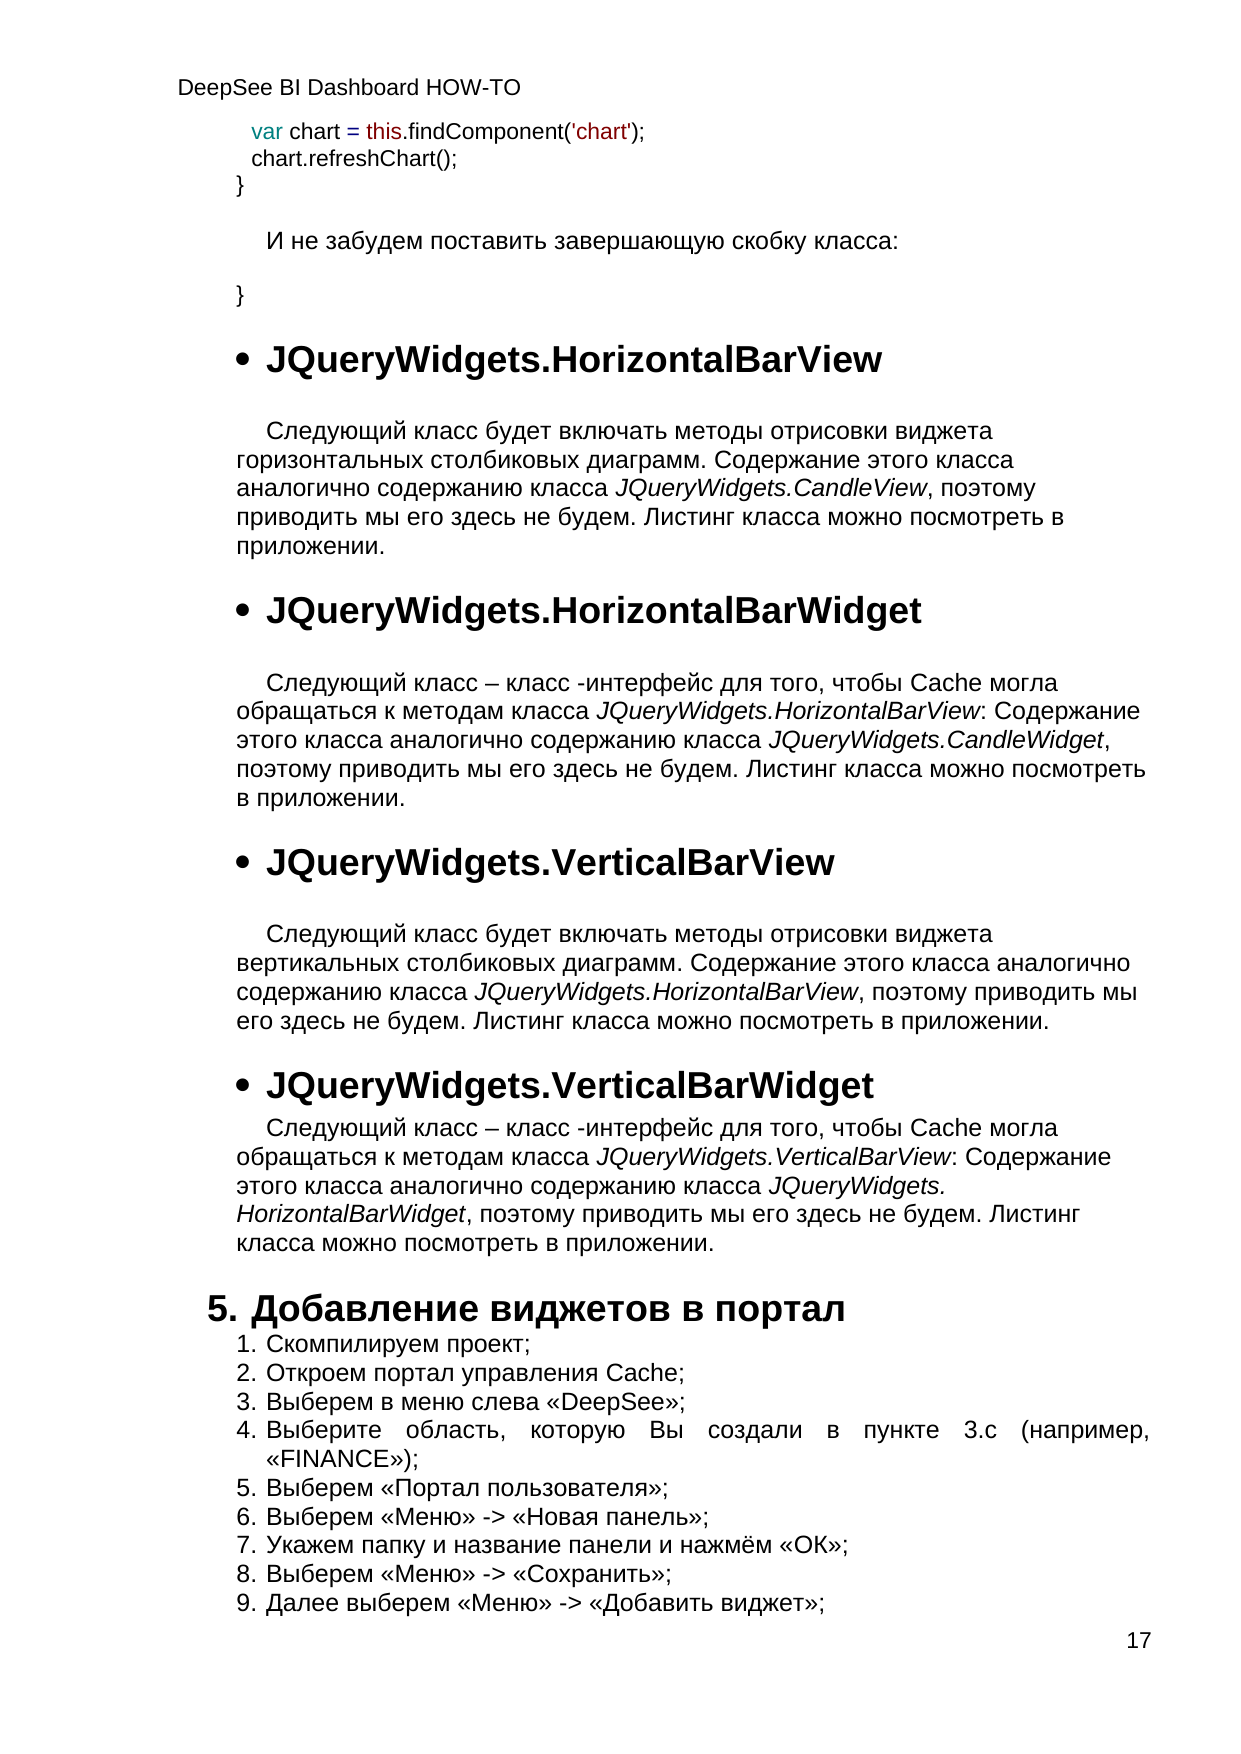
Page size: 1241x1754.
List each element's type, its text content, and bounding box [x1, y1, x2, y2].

subtitle JQueryWidgets.VerticalBarWidget [236, 1063, 1152, 1107]
list Откроем портал управления Cache; [236, 1387, 1152, 1416]
subtitle Добавление виджетов в портал [207, 1286, 1152, 1329]
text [236, 118, 1152, 197]
text Следующий класс – класс -интерфейс для того, чтобы Cache могла обращаться к методам класса JQueryWidgets.VerticalBarView: Содержание этого класса аналогично содержанию класса JQueryWidgets. HorizontalBarWidget, поэтому приводить мы его здесь не будем. Листинг класса можно посмотреть в приложении. [236, 1113, 1152, 1257]
list И не забудем поставить завершающую скобку класса: [236, 226, 1152, 255]
list Скомпилируем проект; [236, 1358, 1152, 1387]
text Следующий класс будет включать методы отрисовки виджета горизонтальных столбиковых диаграмм. Содержание этого класса аналогично содержанию класса JQueryWidgets.CandleView, поэтому приводить мы его здесь не будем. Листинг класса можно посмотреть в приложении. [236, 416, 1152, 559]
list Выберем в меню слева «DeepSee»; [236, 1416, 1152, 1445]
list Укажем папку и название панели и нажмём «ОК»; [236, 1560, 1152, 1588]
text Следующий класс – класс -интерфейс для того, чтобы Cache могла обращаться к методам класса JQueryWidgets.HorizontalBarView: Содержание этого класса аналогично содержанию класса JQueryWidgets.CandleWidget, поэтому приводить мы его здесь не будем. Листинг класса можно посмотреть в приложении. [236, 668, 1152, 811]
list Выберите область, которую Вы создали в пункте 3.с (например, «FINANCE»); [236, 1445, 1152, 1502]
subtitle JQueryWidgets.VerticalBarView [236, 841, 1152, 884]
list Выберем «Портал пользователя»; [236, 1502, 1152, 1531]
list Выберем «Меню» -> «Новая панель»; [236, 1531, 1152, 1560]
list Выберем «Меню» -> «Сохранить»; [236, 1588, 1152, 1617]
list Следующий класс будет включать методы отрисовки виджета вертикальных столбиковых диаграмм. Содержание этого класса аналогично содержанию класса JQueryWidgets.HorizontalBarView, поэтому приводить мы его здесь не будем. Листинг класса можно посмотреть в приложении. [236, 919, 1152, 1034]
subtitle JQueryWidgets.HorizontalBarView [236, 337, 1152, 380]
list } [236, 281, 1152, 308]
subtitle JQueryWidgets.HorizontalBarWidget [236, 589, 1152, 632]
